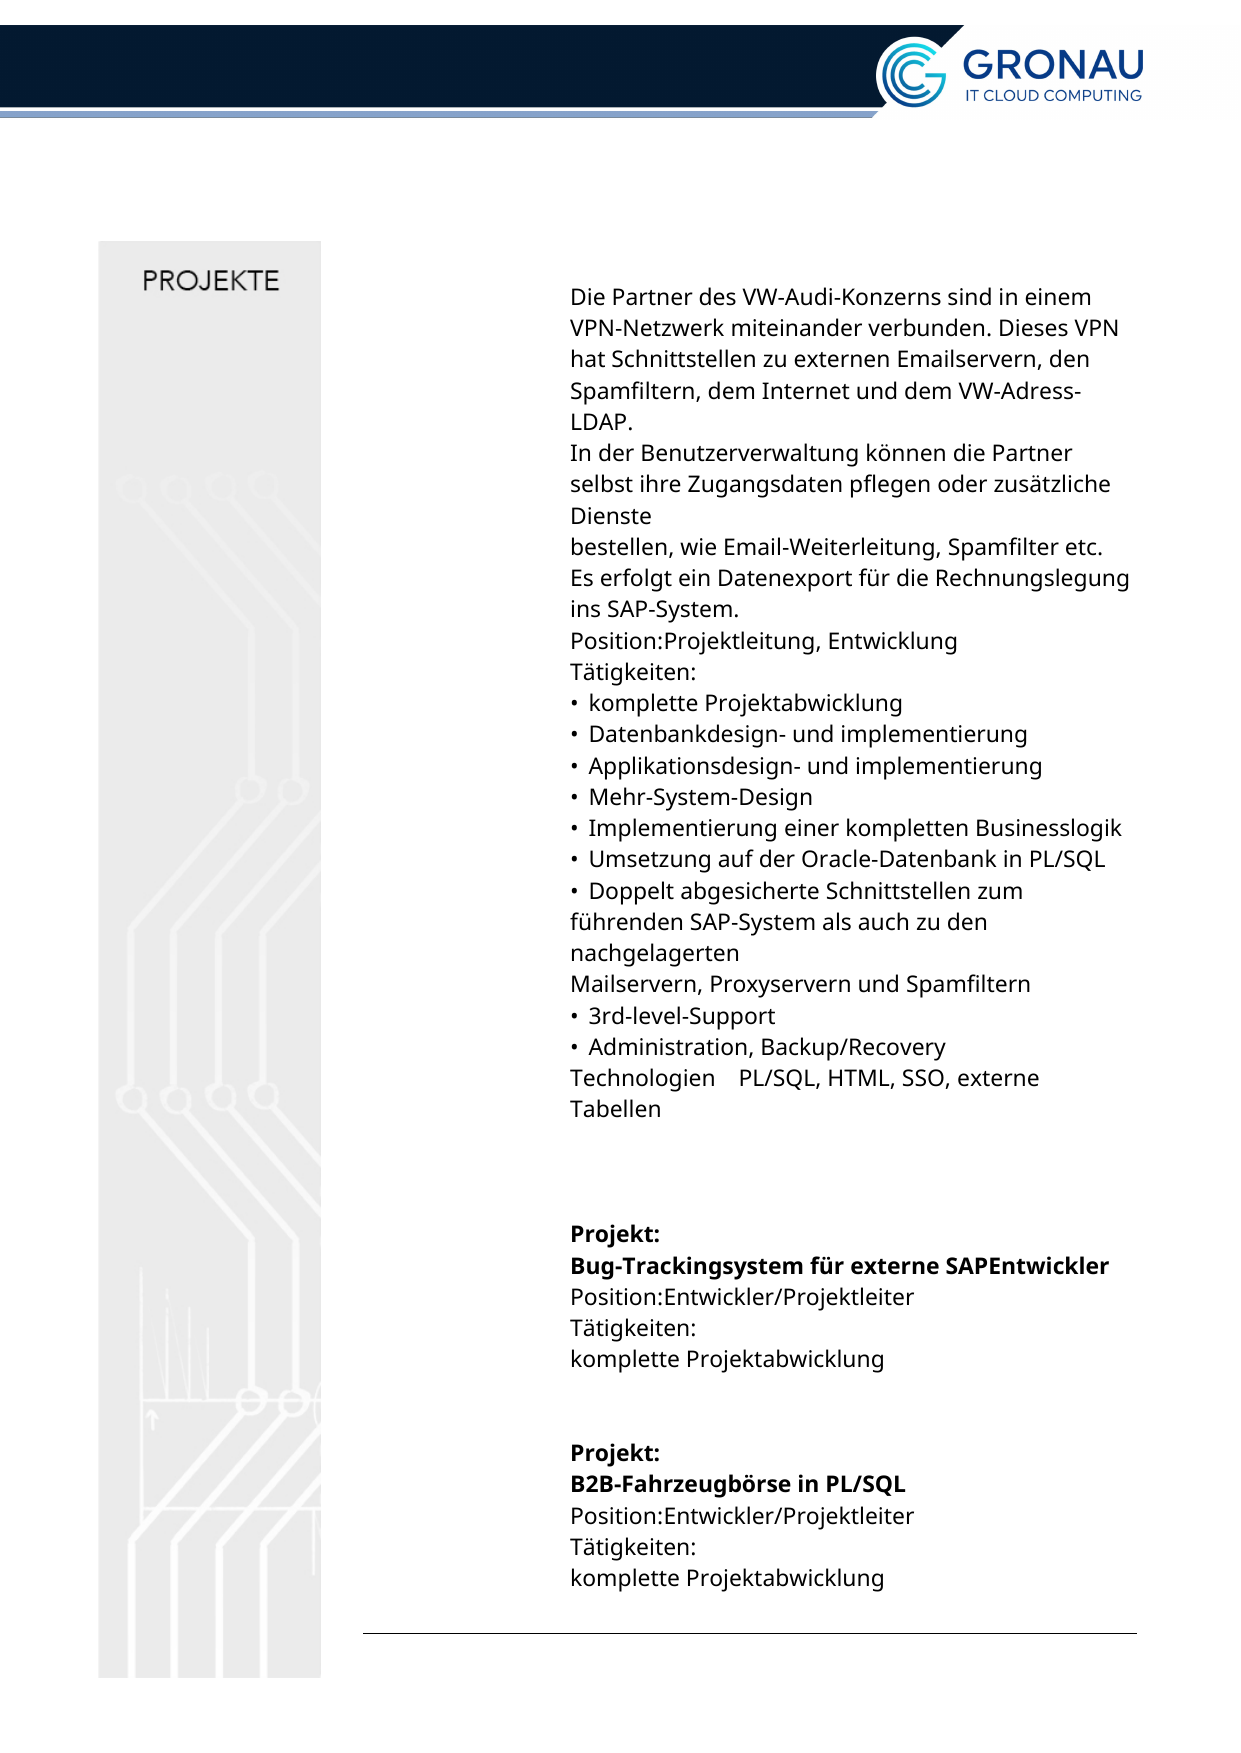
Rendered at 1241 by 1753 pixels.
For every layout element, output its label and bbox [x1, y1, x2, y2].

picture [0, 25, 1241, 120]
picture [97, 241, 321, 1678]
